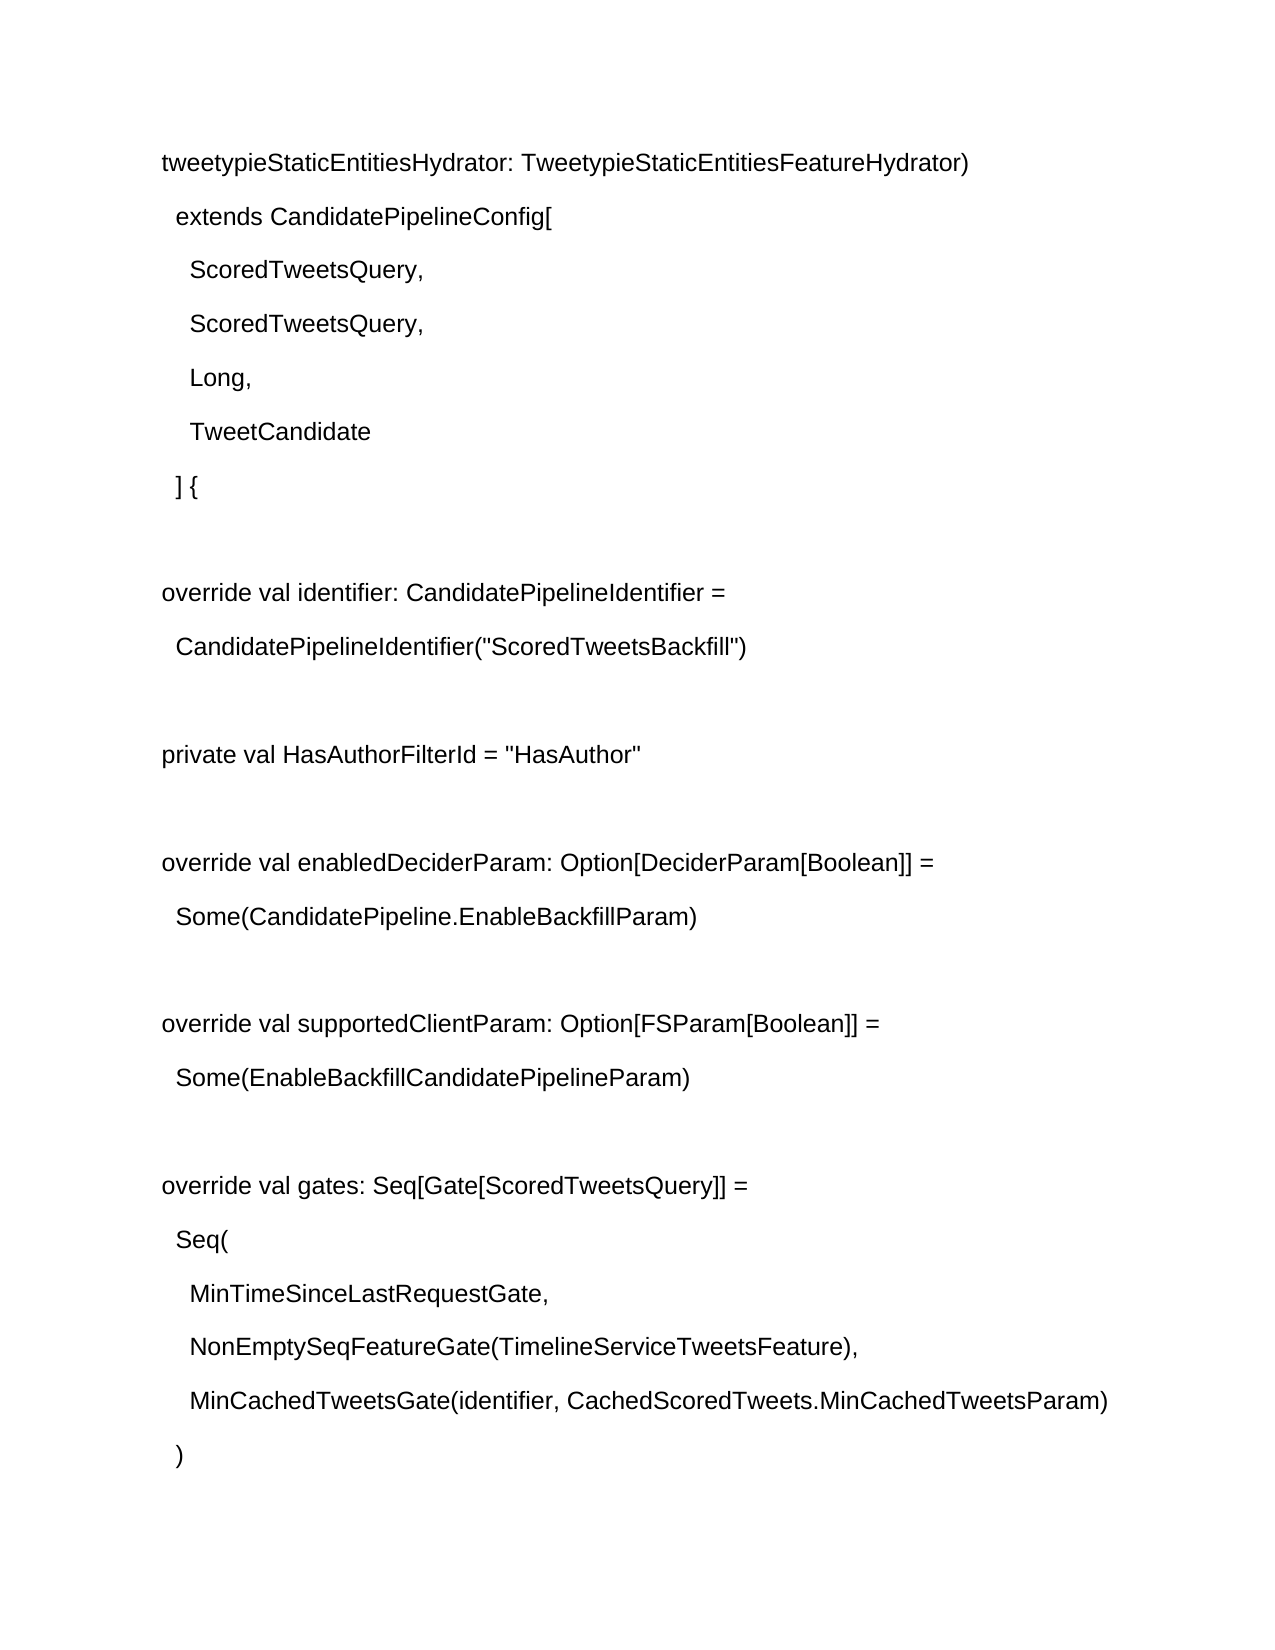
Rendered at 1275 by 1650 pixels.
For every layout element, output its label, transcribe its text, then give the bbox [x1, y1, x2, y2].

text Some(EnableBackfillCandidatePipelineParam) [148, 1063, 1127, 1092]
text ScoredTweetsQuery, [148, 309, 1127, 338]
text CandidatePipelineIdentifier("ScoredTweetsBackfill") [148, 632, 1127, 661]
text ] { [148, 471, 1127, 499]
text MinTimeSinceLastRequestGate, [148, 1278, 1127, 1307]
text Long, [148, 363, 1127, 392]
text override val gates: Seq[Gate[ScoredTweetsQuery]] = [148, 1171, 1127, 1199]
text override val supportedClientParam: Option[FSParam[Boolean]] = [148, 1009, 1127, 1038]
text ScoredTweetsQuery, [148, 255, 1127, 284]
text Seq( [148, 1225, 1127, 1253]
text tweetypieStaticEntitiesHydrator: TweetypieStaticEntitiesFeatureHydrator) [148, 148, 1127, 176]
text override val identifier: CandidatePipelineIdentifier = [148, 578, 1127, 607]
text override val enabledDeciderParam: Option[DeciderParam[Boolean]] = [148, 848, 1127, 876]
text NonEmptySeqFeatureGate(TimelineServiceTweetsFeature), [148, 1332, 1127, 1361]
text MinCachedTweetsGate(identifier, CachedScoredTweets.MinCachedTweetsParam) [148, 1386, 1127, 1415]
text Some(CandidatePipeline.EnableBackfillParam) [148, 902, 1127, 930]
text private val HasAuthorFilterId = "HasAuthor" [148, 740, 1127, 769]
text ) [148, 1440, 1127, 1469]
text TweetCandidate [148, 417, 1127, 446]
text extends CandidatePipelineConfig[ [148, 201, 1127, 230]
